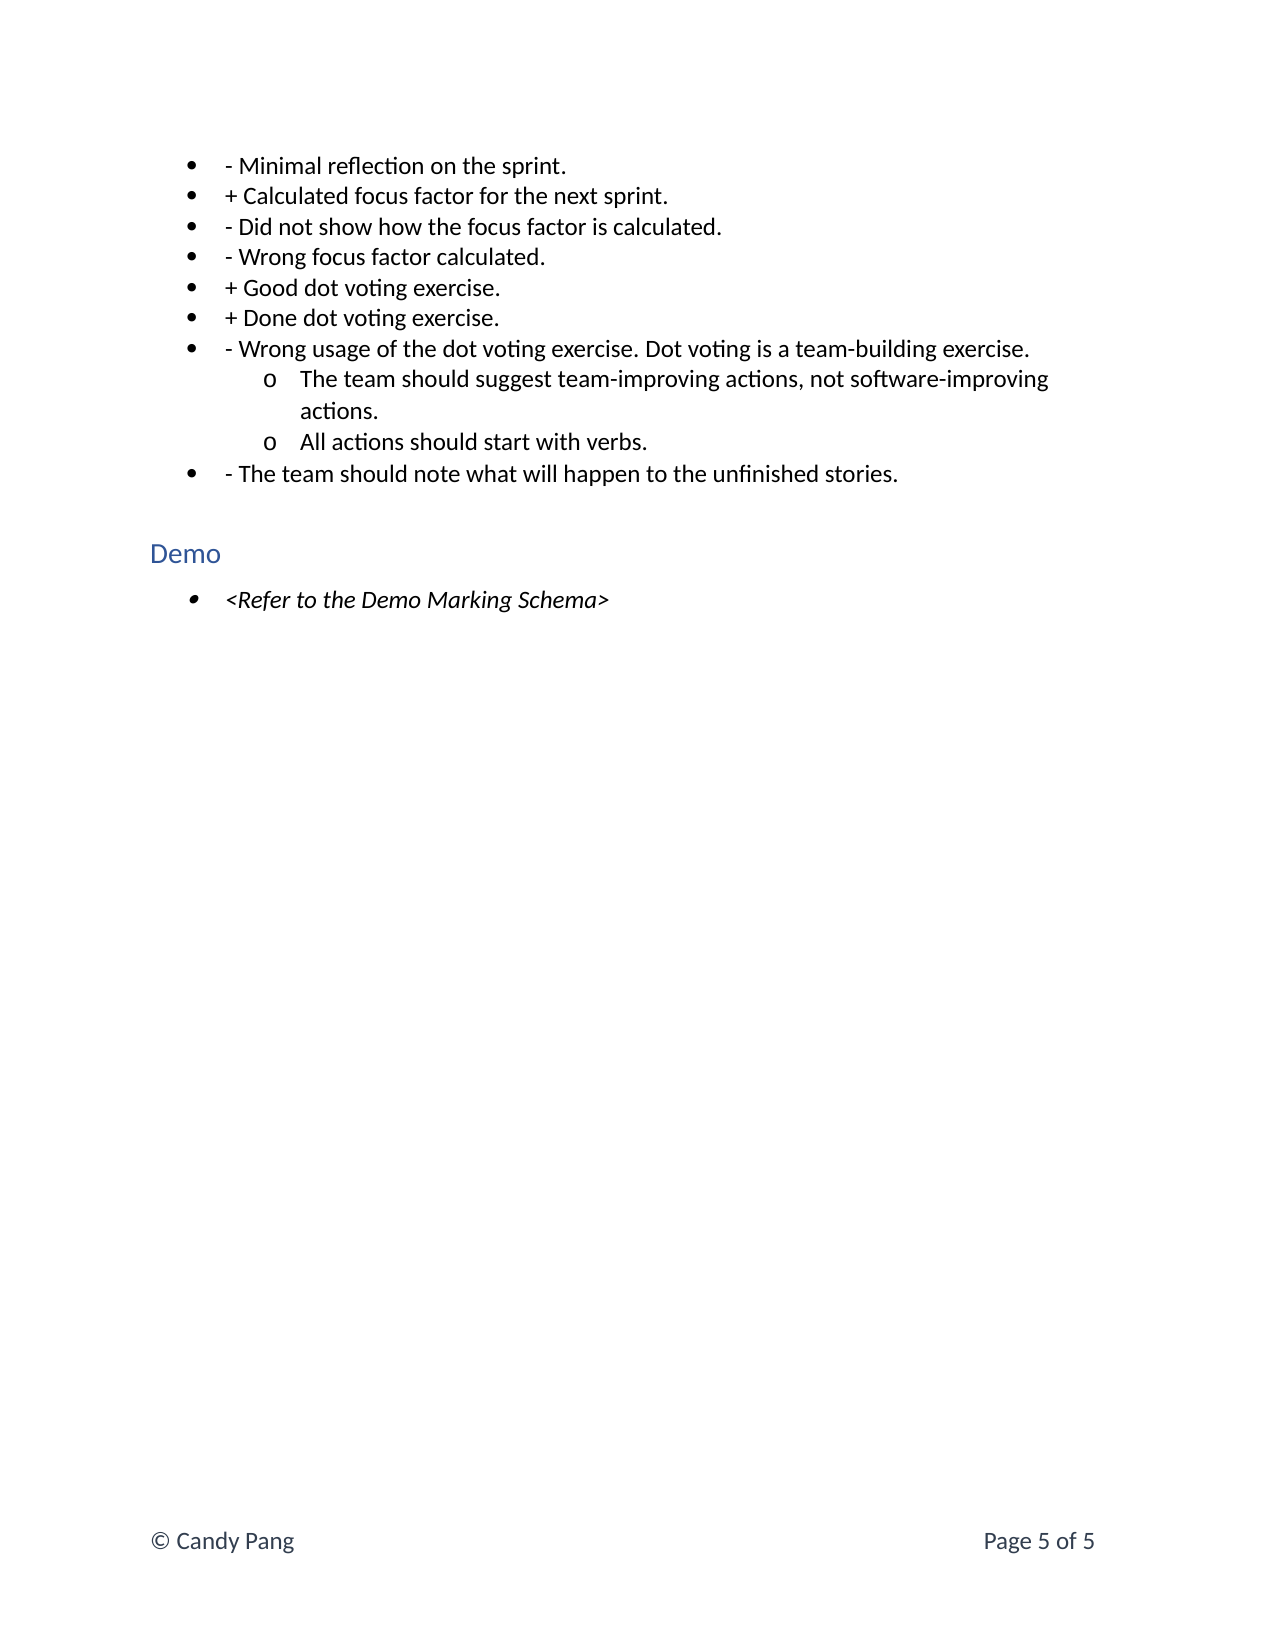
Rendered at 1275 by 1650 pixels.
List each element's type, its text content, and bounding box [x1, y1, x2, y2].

list - Did not show how the focus factor is calculated. [187, 211, 1125, 242]
list - The team should note what will happen to the unfinished stories. [187, 458, 1125, 488]
list - Wrong focus factor calculated. [187, 242, 1125, 272]
list + Calculated focus factor for the next sprint. [187, 181, 1125, 211]
subtitle Demo [150, 535, 1125, 571]
list - Minimal reflection on the sprint. [187, 150, 1125, 181]
list - Wrong usage of the dot voting exercise. Dot voting is a team-building exercise. [187, 333, 1125, 364]
list The team should suggest team-improving actions, not software-improving actions. [262, 364, 1125, 426]
list All actions should start with verbs. [262, 426, 1125, 458]
list + Done dot voting exercise. [187, 303, 1125, 333]
list + Good dot voting exercise. [187, 272, 1125, 303]
list <Refer to the Demo Marking Schema> [187, 585, 1125, 615]
